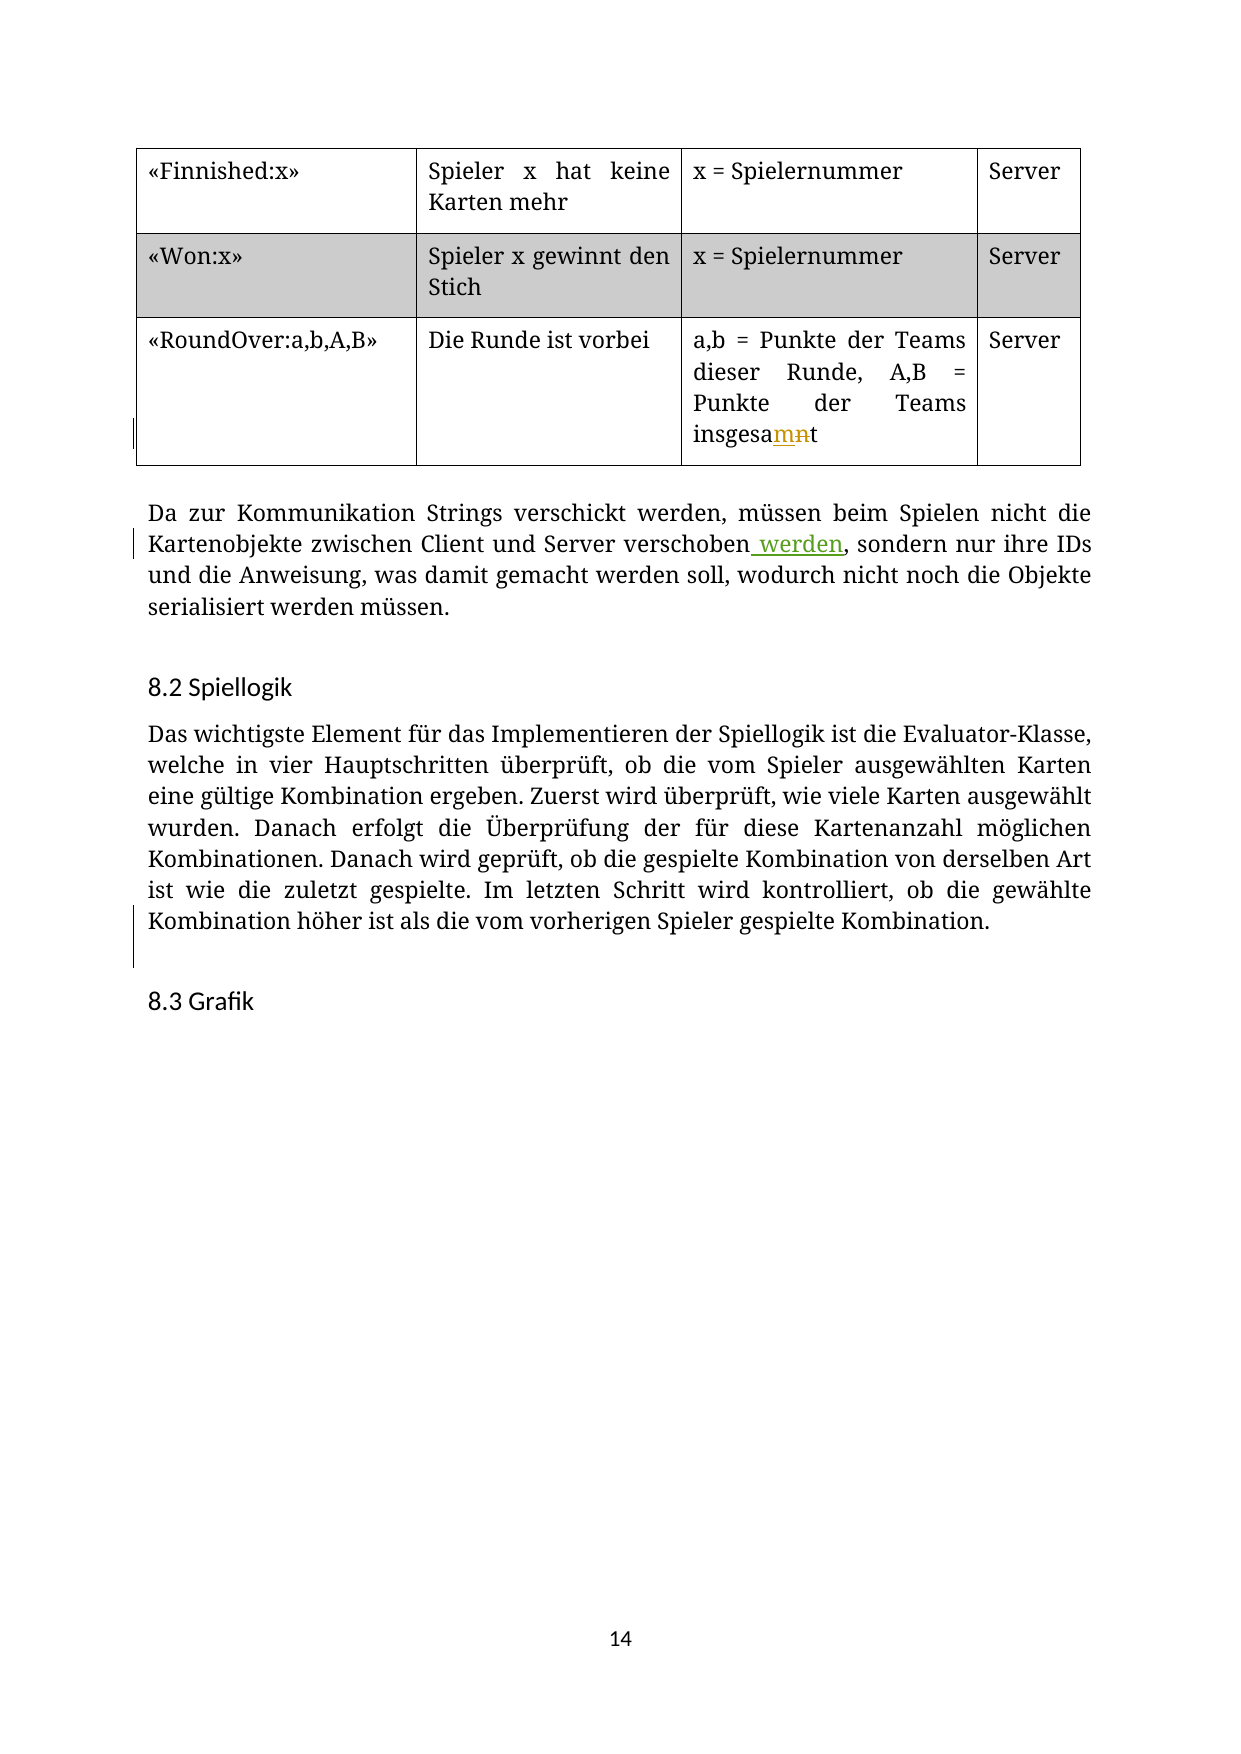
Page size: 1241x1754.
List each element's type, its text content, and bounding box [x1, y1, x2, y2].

table_cell Server [978, 318, 1080, 464]
table_cell a,b = Punkte der Teams dieser Runde, A,B = Punkte der Teams insgesat [682, 318, 977, 464]
text 8.2 Spiellogik [148, 670, 1093, 703]
text Da zur Kommunikation Strings verschickt werden, müssen beim Spielen nicht die Kartenobjekte zwischen Client und Server verschoben, sondern nur ihre IDs und die Anweisung, was damit gemacht werden soll, wodurch nicht noch die Objekte serialisiert werden müssen. [148, 497, 1093, 622]
table_cell Spieler x gewinnt den Stich [417, 234, 681, 317]
table_cell Spieler x hat keine Karten mehr [417, 149, 681, 232]
table_cell «RoundOver:a,b,A,B» [137, 318, 416, 464]
text Das wichtigste Element für das Implementieren der Spiellogik ist die Evaluator-Klasse, welche in vier Hauptschritten überprüft, ob die vom Spieler ausgewählten Karten eine gültige Kombination ergeben. Zuerst wird überprüft, wie viele Karten ausgewählt wurden. Danach erfolgt die Überprüfung der für diese Kartenanzahl möglichen Kombinationen. Danach wird geprüft, ob die gespielte Kombination von derselben Art ist wie die zuletzt gespielte. Im letzten Schritt wird kontrolliert, ob die gewählte Kombination höher ist als die vom vorherigen Spieler gespielte Kombination. [148, 718, 1093, 937]
text 8.3 Grafik [148, 984, 1093, 1017]
table_cell x = Spielernummer [682, 234, 977, 317]
table_cell «Finnished:x» [137, 149, 416, 232]
table_cell Server [978, 149, 1080, 232]
table_cell Die Runde ist vorbei [417, 318, 681, 464]
table_cell «Won:x» [137, 234, 416, 317]
table_cell x = Spielernummer [682, 149, 977, 232]
table_cell Server [978, 234, 1080, 317]
